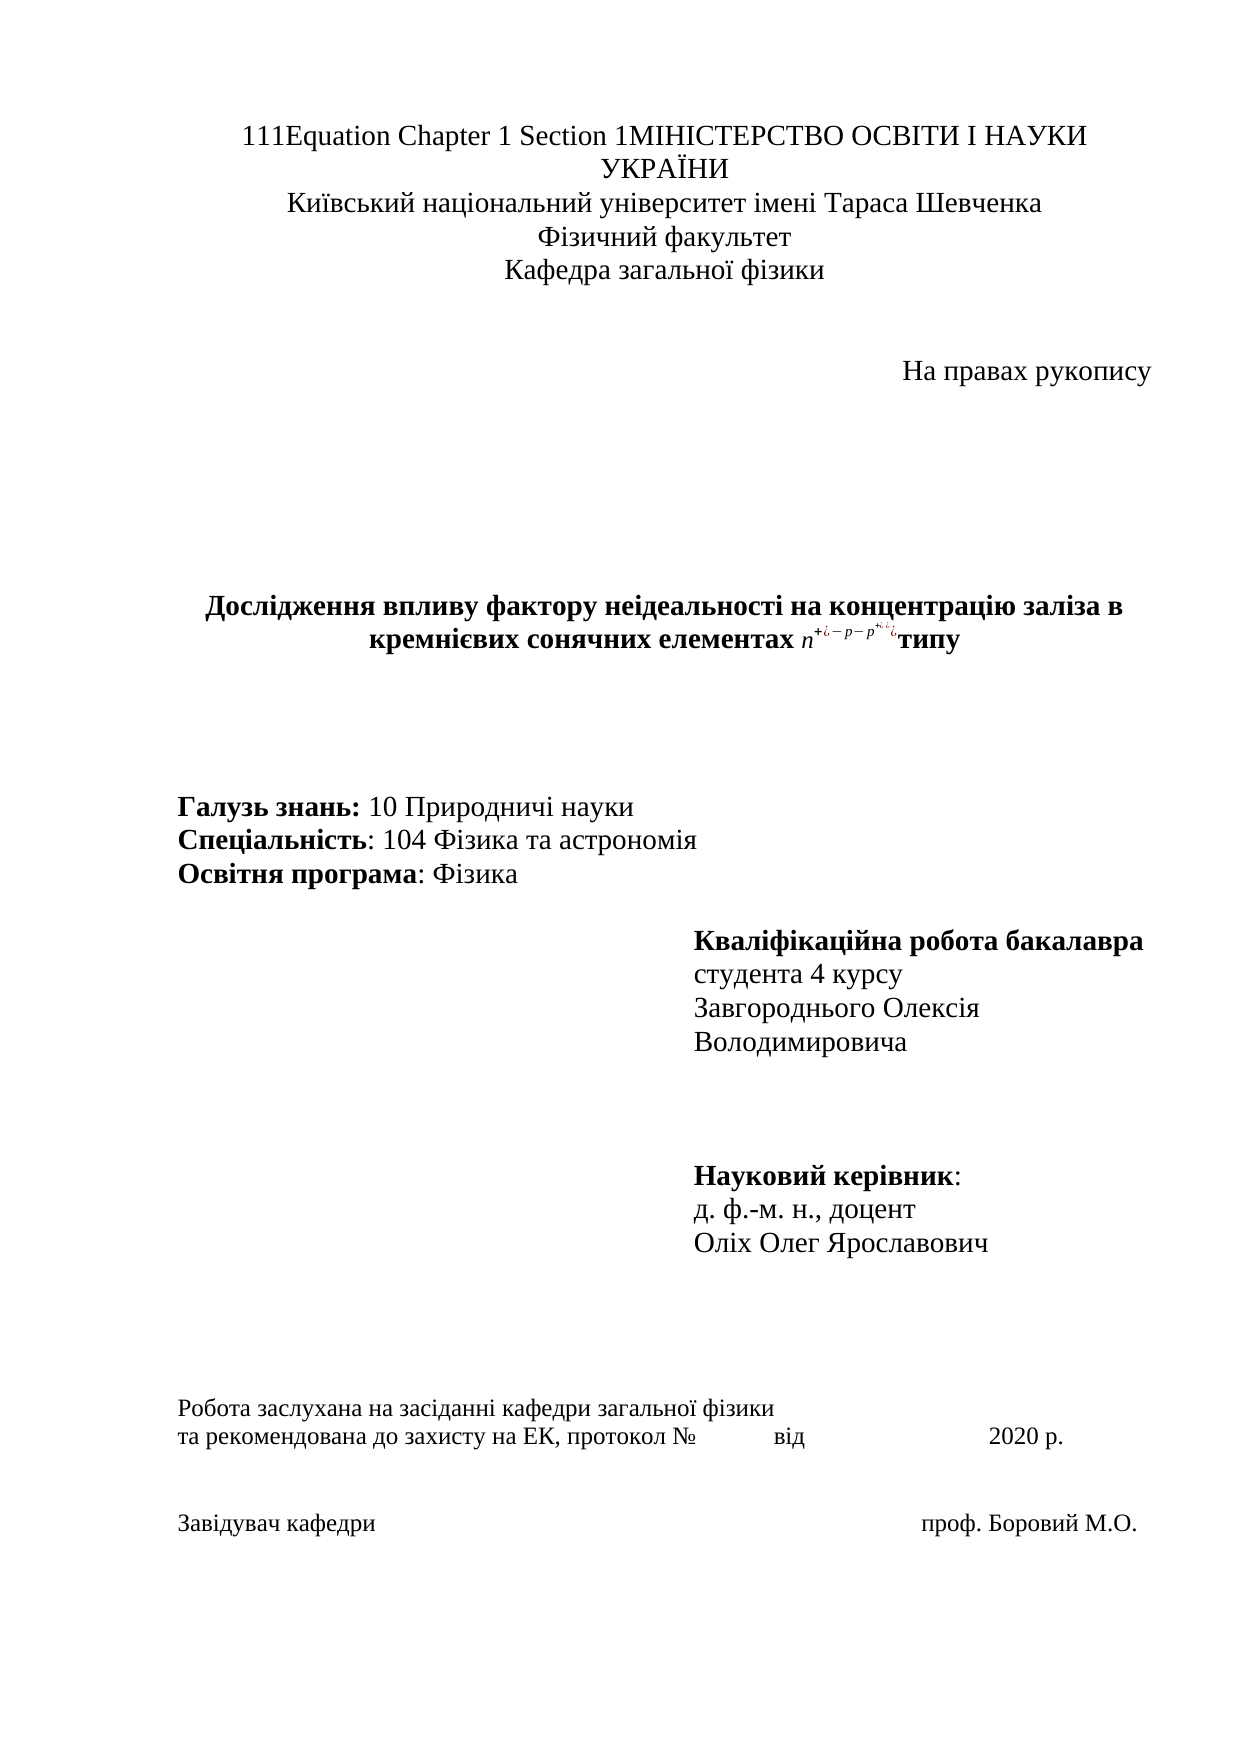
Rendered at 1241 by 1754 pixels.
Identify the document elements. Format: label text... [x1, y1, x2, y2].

text д. ф.-м. н., доцент [693, 1191, 1152, 1225]
text Кафедра загальної фізики [177, 252, 1152, 286]
text Фізичний факультет [177, 219, 1152, 252]
text МІНІСТЕРСТВО ОСВІТИ І НАУКИ УКРАЇНИ [177, 118, 1152, 185]
text Завгороднього Олексія Володимировича [693, 990, 1152, 1091]
text Дослідження впливу фактору неідеальності на концентрацію заліза в кремнієвих сонячних елементах типу [177, 588, 1152, 655]
text студента 4 курсу [620, 957, 1152, 990]
text Галузь знань: 10 Природничі науки [177, 789, 1152, 822]
text Робота заслухана на засіданні кафедри загальної фізики [177, 1393, 1152, 1421]
text Науковий керівник: [620, 1158, 1152, 1191]
text Київський національний університет імені Тараса Шевченка [177, 185, 1152, 219]
text Кваліфікаційна робота бакалавра [693, 923, 1152, 957]
text Оліх Олег Ярославович [620, 1225, 1152, 1258]
text та рекомендована до захисту на ЕК, протокол № від 2020 р. [177, 1421, 1152, 1450]
text На правах рукопису [177, 353, 1152, 386]
text Освітня програма: Фізика [177, 856, 1152, 889]
text Завідувач кафедри проф. Боровий М.О. [177, 1508, 1152, 1536]
text Спеціальність: 104 Фізика та астрономія [177, 822, 1152, 856]
